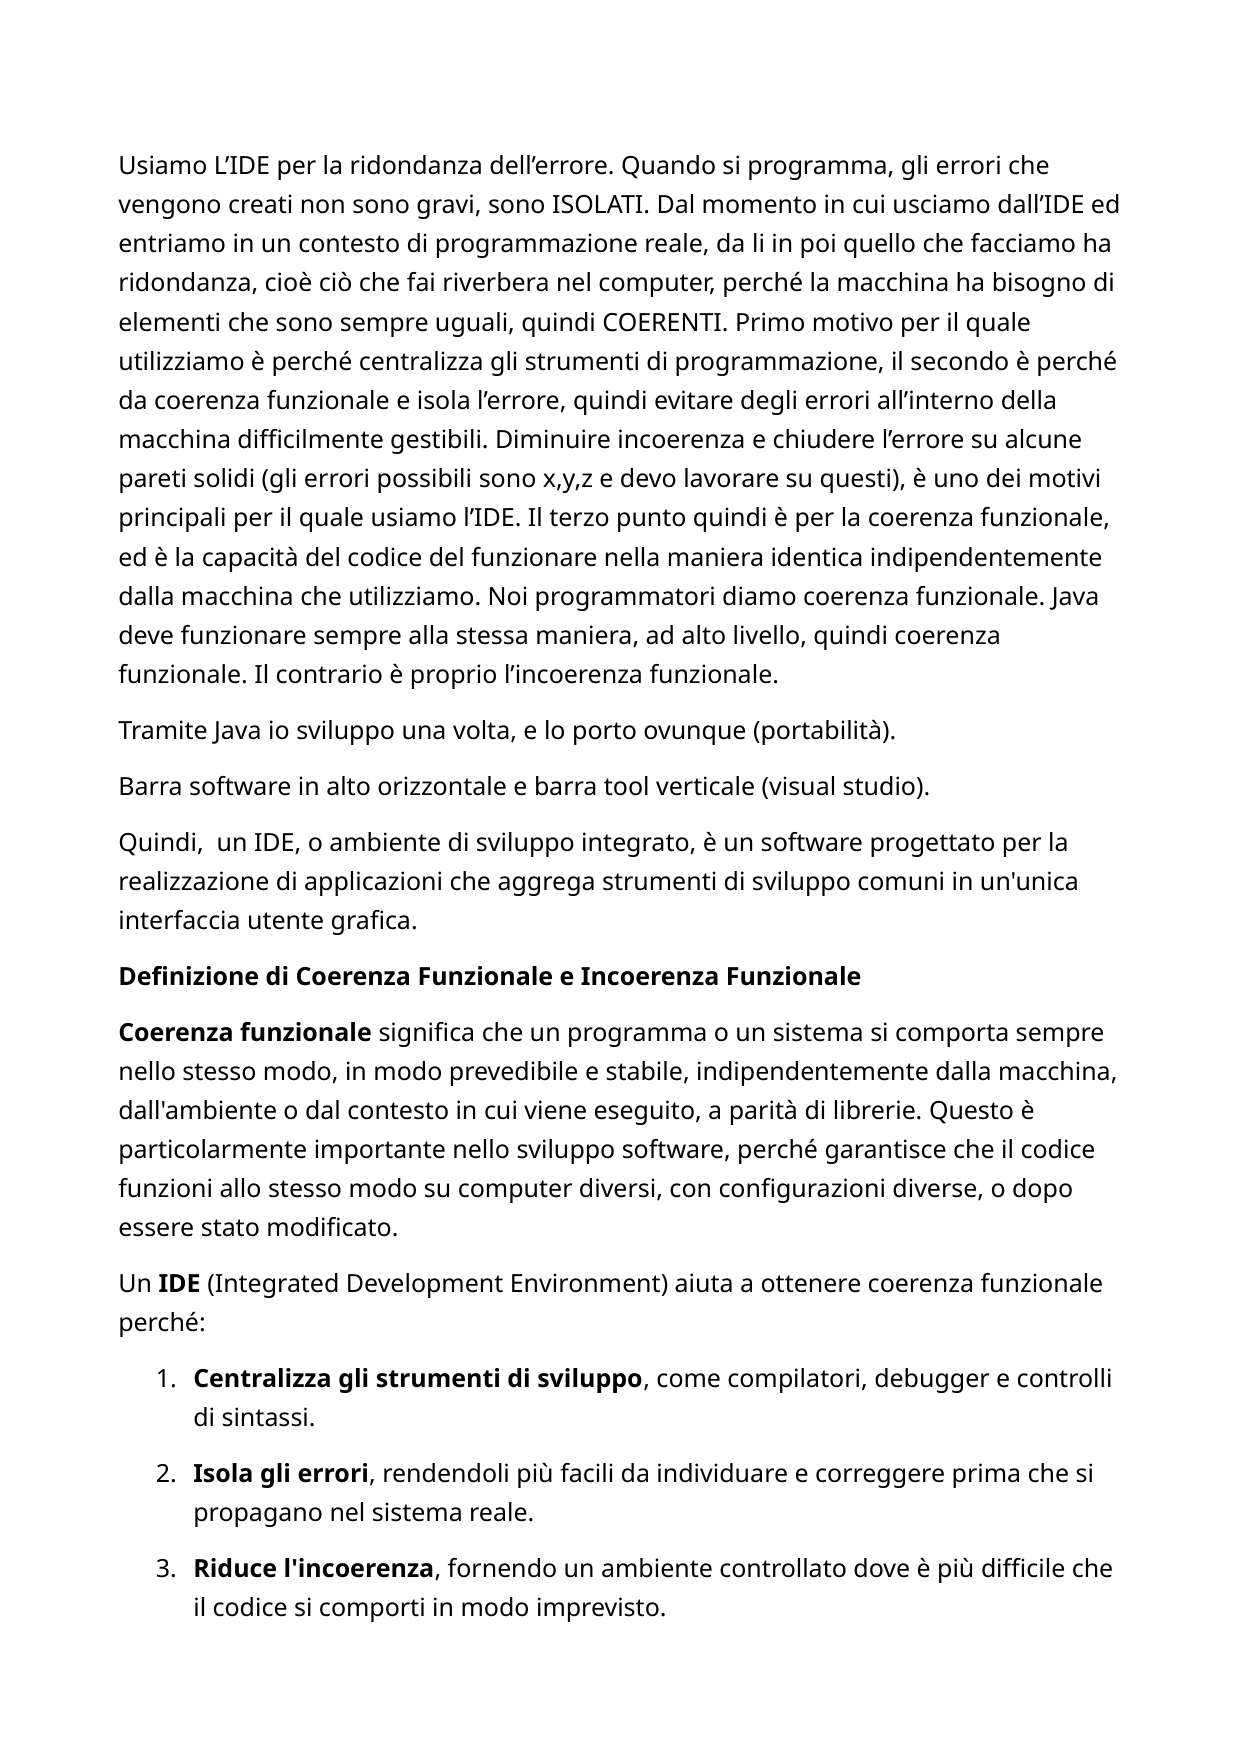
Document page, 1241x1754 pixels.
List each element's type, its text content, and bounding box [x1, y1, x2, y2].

text Barra software in alto orizzontale e barra tool verticale (visual studio). [118, 768, 1122, 802]
text Coerenza funzionale significa che un programma o un sistema si comporta sempre nello stesso modo, in modo prevedibile e stabile, indipendentemente dalla macchina, dall'ambiente o dal contesto in cui viene eseguito, a parità di librerie. Questo è particolarmente importante nello sviluppo software, perché garantisce che il codice funzioni allo stesso modo su computer diversi, con configurazioni diverse, o dopo essere stato modificato. [118, 1014, 1122, 1244]
text Quindi, un IDE, o ambiente di sviluppo integrato, è un software progettato per la realizzazione di applicazioni che aggrega strumenti di sviluppo comuni in un'unica interfaccia utente grafica. [118, 824, 1122, 937]
list Isola gli errori, rendendoli più facili da individuare e correggere prima che si propagano nel sistema reale. [156, 1456, 1122, 1529]
text Usiamo L’IDE per la ridondanza dell’errore. Quando si programma, gli errori che vengono creati non sono gravi, sono ISOLATI. Dal momento in cui usciamo dall’IDE ed entriamo in un contesto di programmazione reale, da li in poi quello che facciamo ha ridondanza, cioè ciò che fai riverbera nel computer, perché la macchina ha bisogno di elementi che sono sempre uguali, quindi COERENTI. Primo motivo per il quale utilizziamo è perché centralizza gli strumenti di programmazione, il secondo è perché da coerenza funzionale e isola l’errore, quindi evitare degli errori all’interno della macchina difficilmente gestibili. Diminuire incoerenza e chiudere l’errore su alcune pareti solidi (gli errori possibili sono x,y,z e devo lavorare su questi), è uno dei motivi principali per il quale usiamo l’IDE. Il terzo punto quindi è per la coerenza funzionale, ed è la capacità del codice del funzionare nella maniera identica indipendentemente dalla macchina che utilizziamo. Noi programmatori diamo coerenza funzionale. Java deve funzionare sempre alla stessa maniera, ad alto livello, quindi coerenza funzionale. Il contrario è proprio l’incoerenza funzionale. [118, 148, 1122, 691]
text Tramite Java io sviluppo una volta, e lo porto ovunque (portabilità). [118, 713, 1122, 747]
text Un IDE (Integrated Development Environment) aiuta a ottenere coerenza funzionale perché: [118, 1266, 1122, 1339]
list Riduce l'incoerenza, fornendo un ambiente controllato dove è più difficile che il codice si comporti in modo imprevisto. [156, 1551, 1122, 1624]
list Centralizza gli strumenti di sviluppo, come compilatori, debugger e controlli di sintassi. [156, 1361, 1122, 1434]
text Definizione di Coerenza Funzionale e Incoerenza Funzionale [118, 958, 1122, 992]
